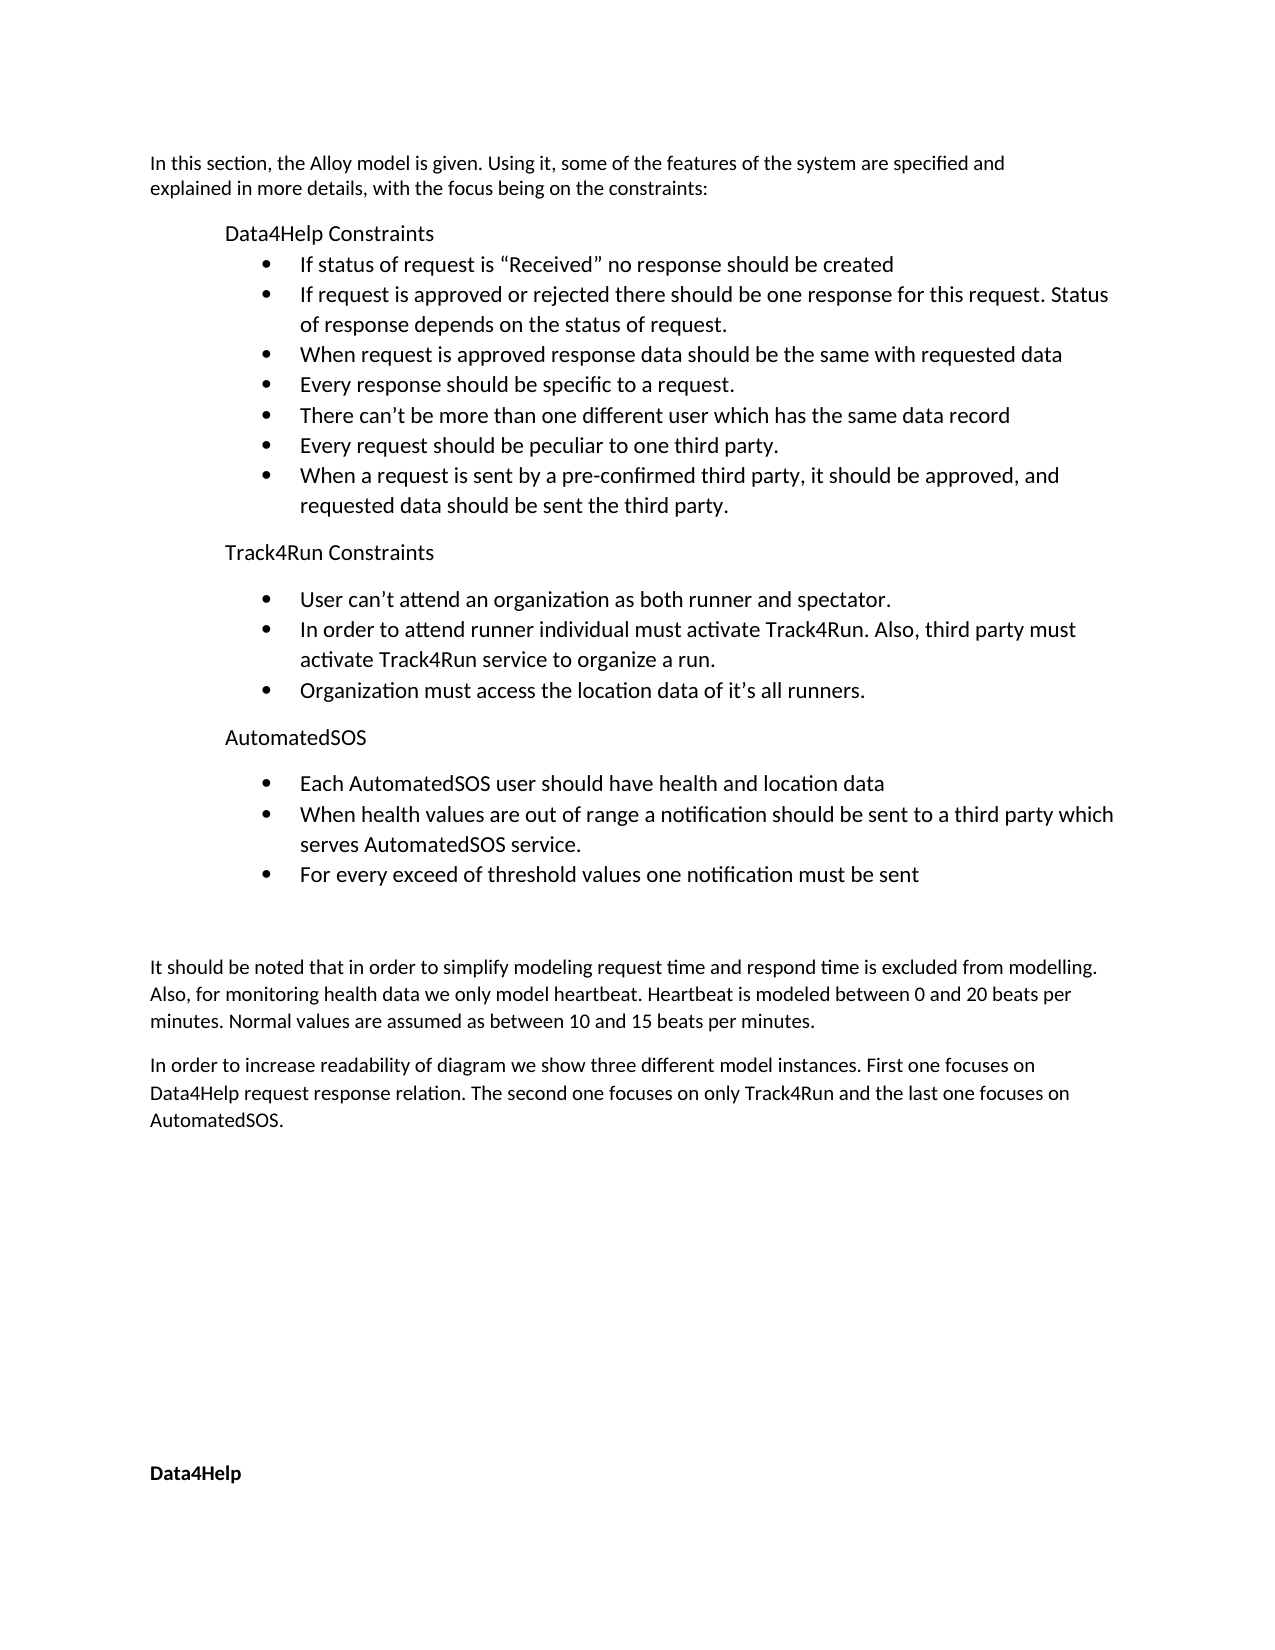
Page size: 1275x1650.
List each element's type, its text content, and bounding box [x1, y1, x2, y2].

list Every response should be specific to a request. [262, 371, 1125, 398]
text In order to increase readability of diagram we show three different model instances. First one focuses on Data4Help request response relation. The second one focuses on only Track4Run and the last one focuses on AutomatedSOS. [150, 1053, 1125, 1133]
list When health values are out of range a notification should be sent to a third party which serves AutomatedSOS service. [262, 800, 1125, 858]
list Every request should be peculiar to one third party. [262, 431, 1125, 459]
list If status of request is “Received” no response should be created [262, 250, 1125, 278]
list User can’t attend an organization as both runner and spectator. [262, 585, 1125, 613]
text In this section, the Alloy model is given. Using it, some of the features of the system are specified and [150, 150, 1125, 175]
list Organization must access the location data of it’s all runners. [262, 676, 1125, 704]
list For every exceed of threshold values one notification must be sent [262, 860, 1125, 888]
list In order to attend runner individual must activate Track4Run. Also, third party must activate Track4Run service to organize a run. [262, 615, 1125, 673]
text AutomatedSOS [225, 723, 1125, 751]
text explained in more details, with the focus being on the constraints: [150, 175, 1125, 201]
list If request is approved or rejected there should be one response for this request. Status of response depends on the status of request. [262, 280, 1125, 338]
text Track4Run Constraints [225, 538, 1125, 566]
list When a request is sent by a pre-confirmed third party, it should be approved, and requested data should be sent the third party. [262, 461, 1125, 519]
list There can’t be more than one different user which has the same data record [262, 401, 1125, 429]
text It should be noted that in order to simplify modeling request time and respond time is excluded from modelling. Also, for monitoring health data we only model heartbeat. Heartbeat is modeled between 0 and 20 beats per minutes. Normal values are assumed as between 10 and 15 beats per minutes. [150, 954, 1125, 1034]
text Data4Help [150, 1460, 1125, 1485]
list Each AutomatedSOS user should have health and location data [262, 769, 1125, 797]
list When request is approved response data should be the same with requested data [262, 340, 1125, 368]
list Data4Help Constraints [225, 219, 1125, 247]
